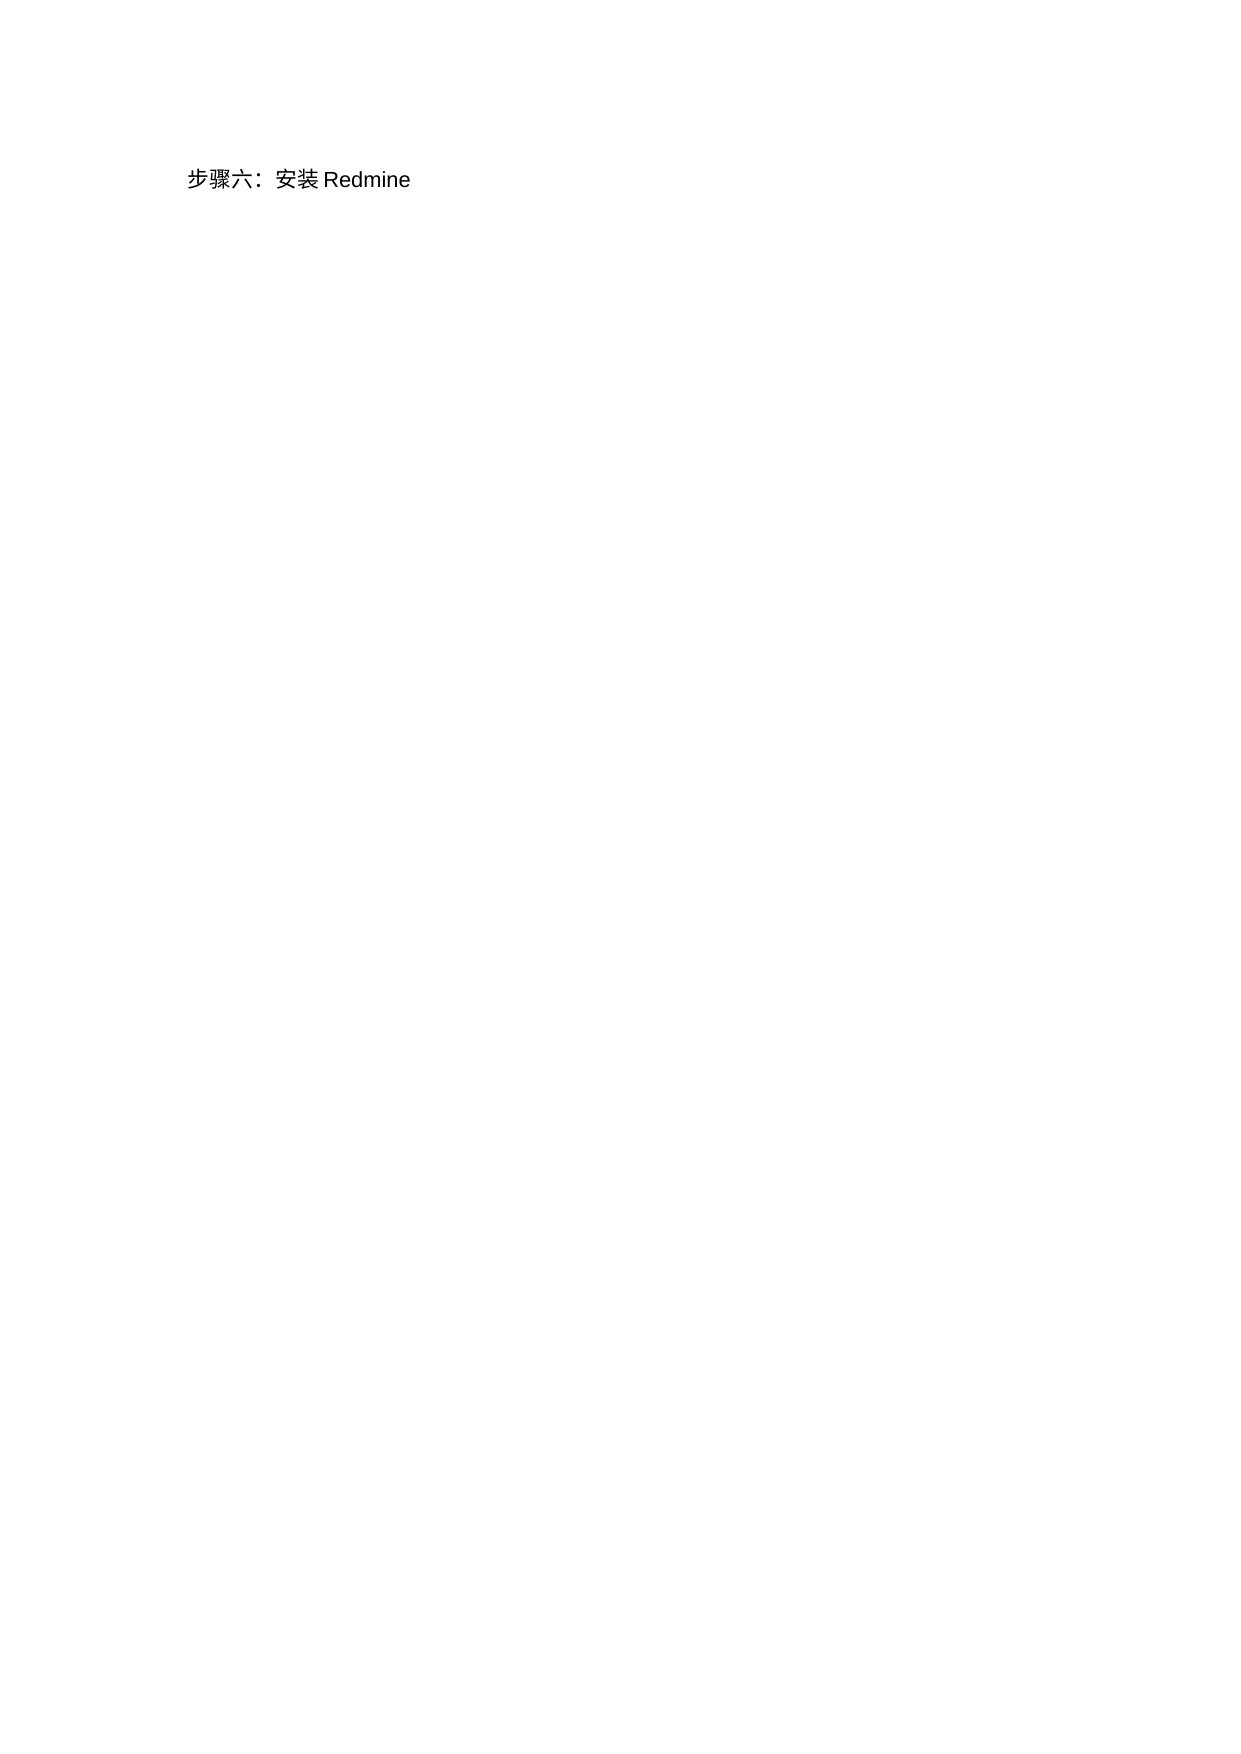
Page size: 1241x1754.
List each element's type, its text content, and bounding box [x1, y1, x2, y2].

text 步骤六：安装Redmine [187, 162, 1053, 194]
